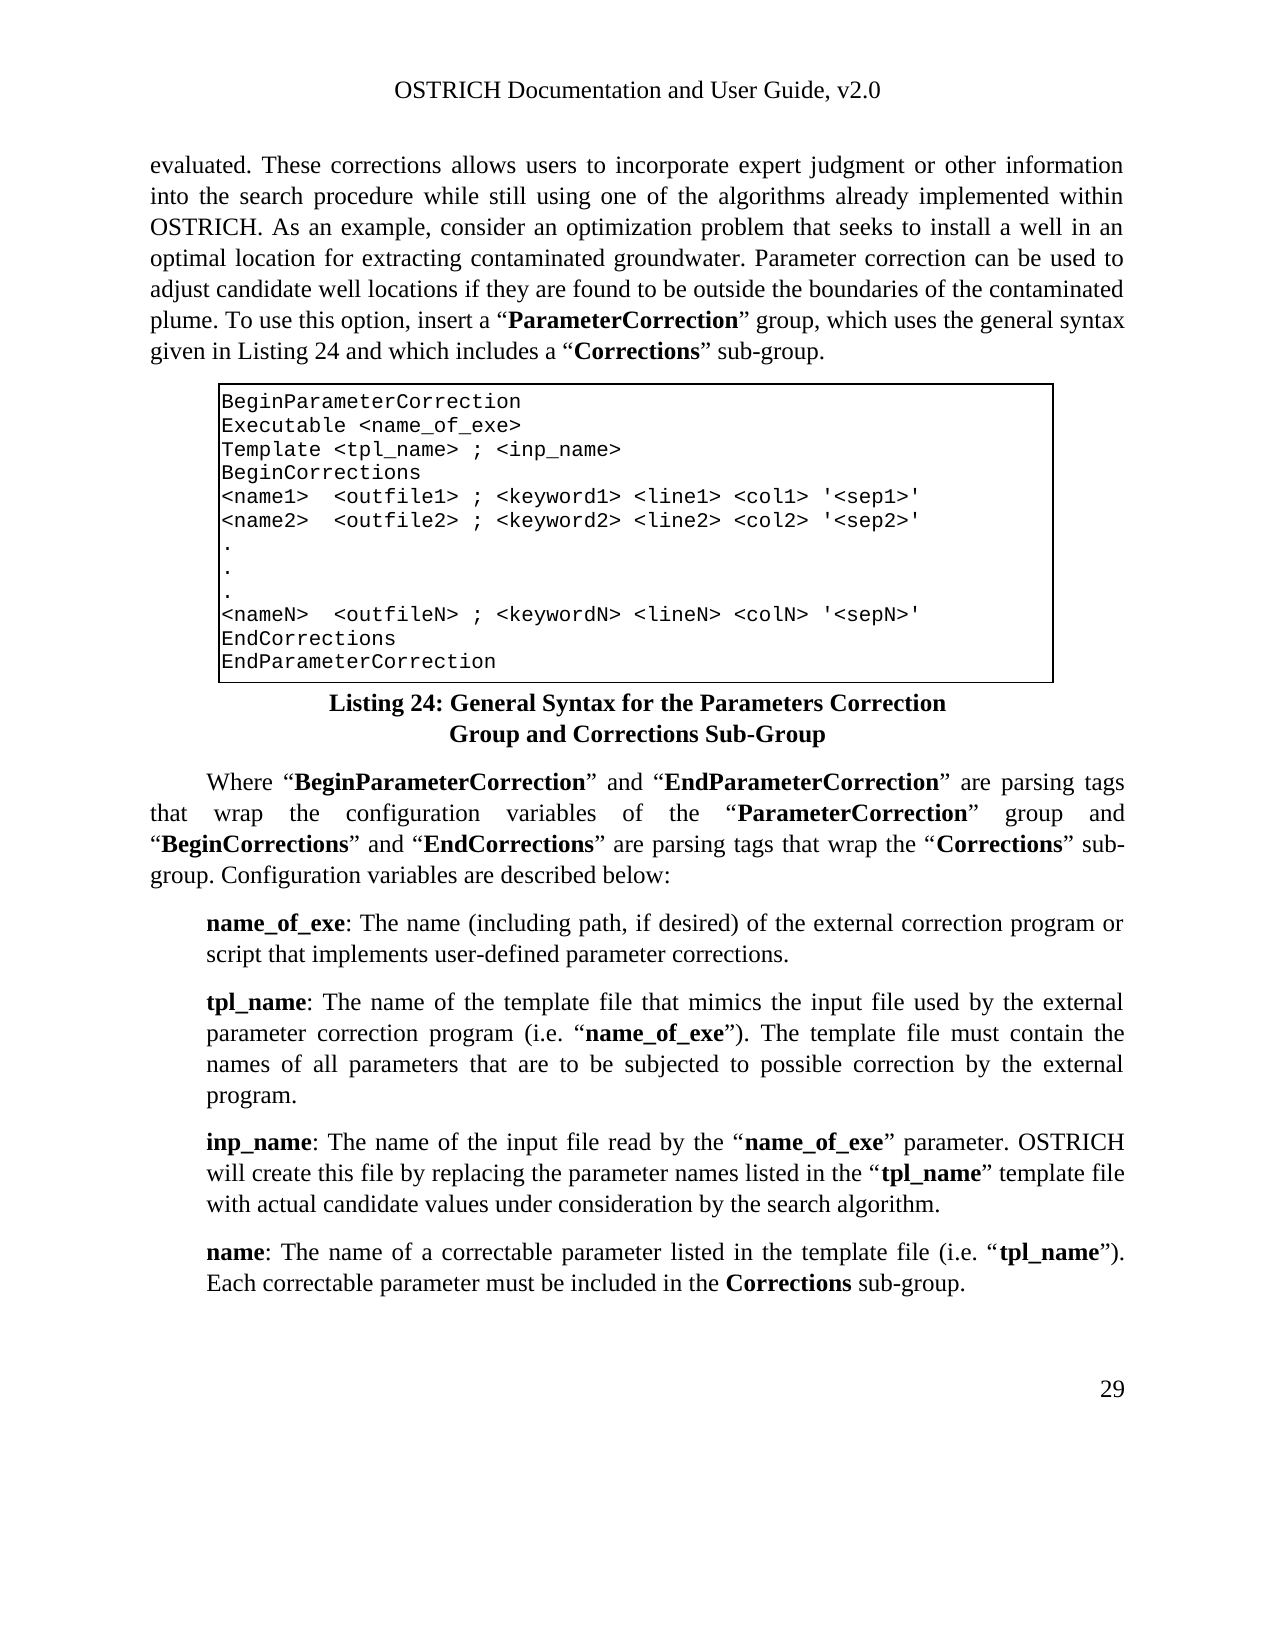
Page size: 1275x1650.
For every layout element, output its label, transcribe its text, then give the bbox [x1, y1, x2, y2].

text Where “BeginParameterCorrection” and “EndParameterCorrection” are parsing tags that wrap the configuration variables of the “ParameterCorrection” group and “BeginCorrections” and “EndCorrections” are parsing tags that wrap the “Corrections” sub-group. Configuration variables are described below: [150, 767, 1125, 889]
text Listing 24: General Syntax for the Parameters Correction Group and Corrections Sub-Group [150, 688, 1125, 748]
text inp_name: The name of the input file read by the “name_of_exe” parameter. OSTRICH will create this file by replacing the parameter names listed in the “tpl_name” template file with actual candidate values under consideration by the search algorithm. [206, 1127, 1125, 1218]
text name_of_exe: The name (including path, if desired) of the external correction program or script that implements user-defined parameter corrections. [206, 908, 1125, 968]
text name: The name of a correctable parameter listed in the template file (i.e. “tpl_name”). Each correctable parameter must be included in the Corrections sub-group. [206, 1237, 1125, 1297]
text tpl_name: The name of the template file that mimics the input file used by the external parameter correction program (i.e. “name_of_exe”). The template file must contain the names of all parameters that are to be subjected to possible correction by the external program. [206, 987, 1125, 1108]
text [150, 150, 1125, 365]
